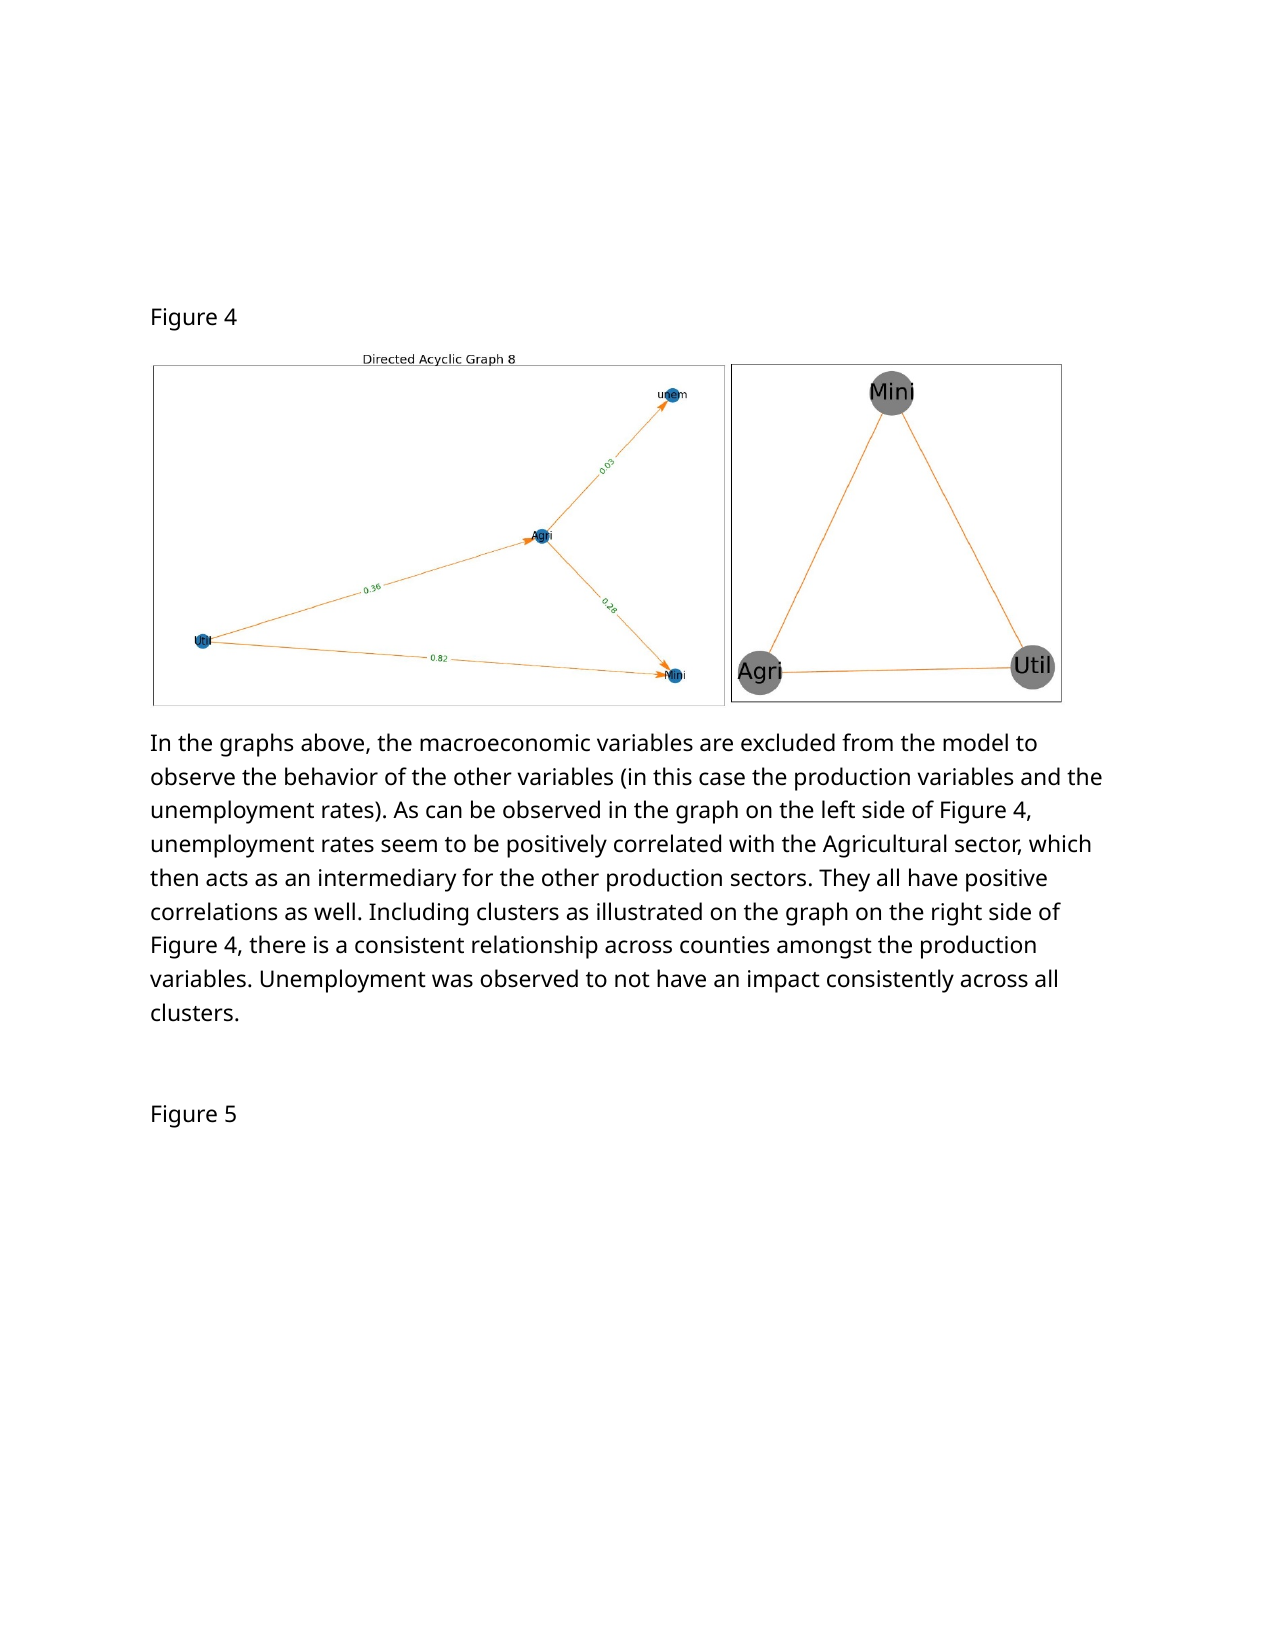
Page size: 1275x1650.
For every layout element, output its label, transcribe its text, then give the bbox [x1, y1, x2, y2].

text In the graphs above, the macroeconomic variables are excluded from the model to observe the behavior of the other variables (in this case the production variables and the unemployment rates). As can be observed in the graph on the left side of Figure 4, unemployment rates seem to be positively correlated with the Agricultural sector, which then acts as an intermediary for the other production sectors. They all have positive correlations as well. Including clusters as illustrated on the graph on the right side of Figure 4, there is a consistent relationship across counties amongst the production variables. Unemployment was observed to not have an impact consistently across all clusters. [150, 727, 1125, 1028]
picture [150, 351, 1066, 708]
text Figure 4 [150, 301, 1125, 332]
text Figure 5 [150, 1097, 1125, 1129]
